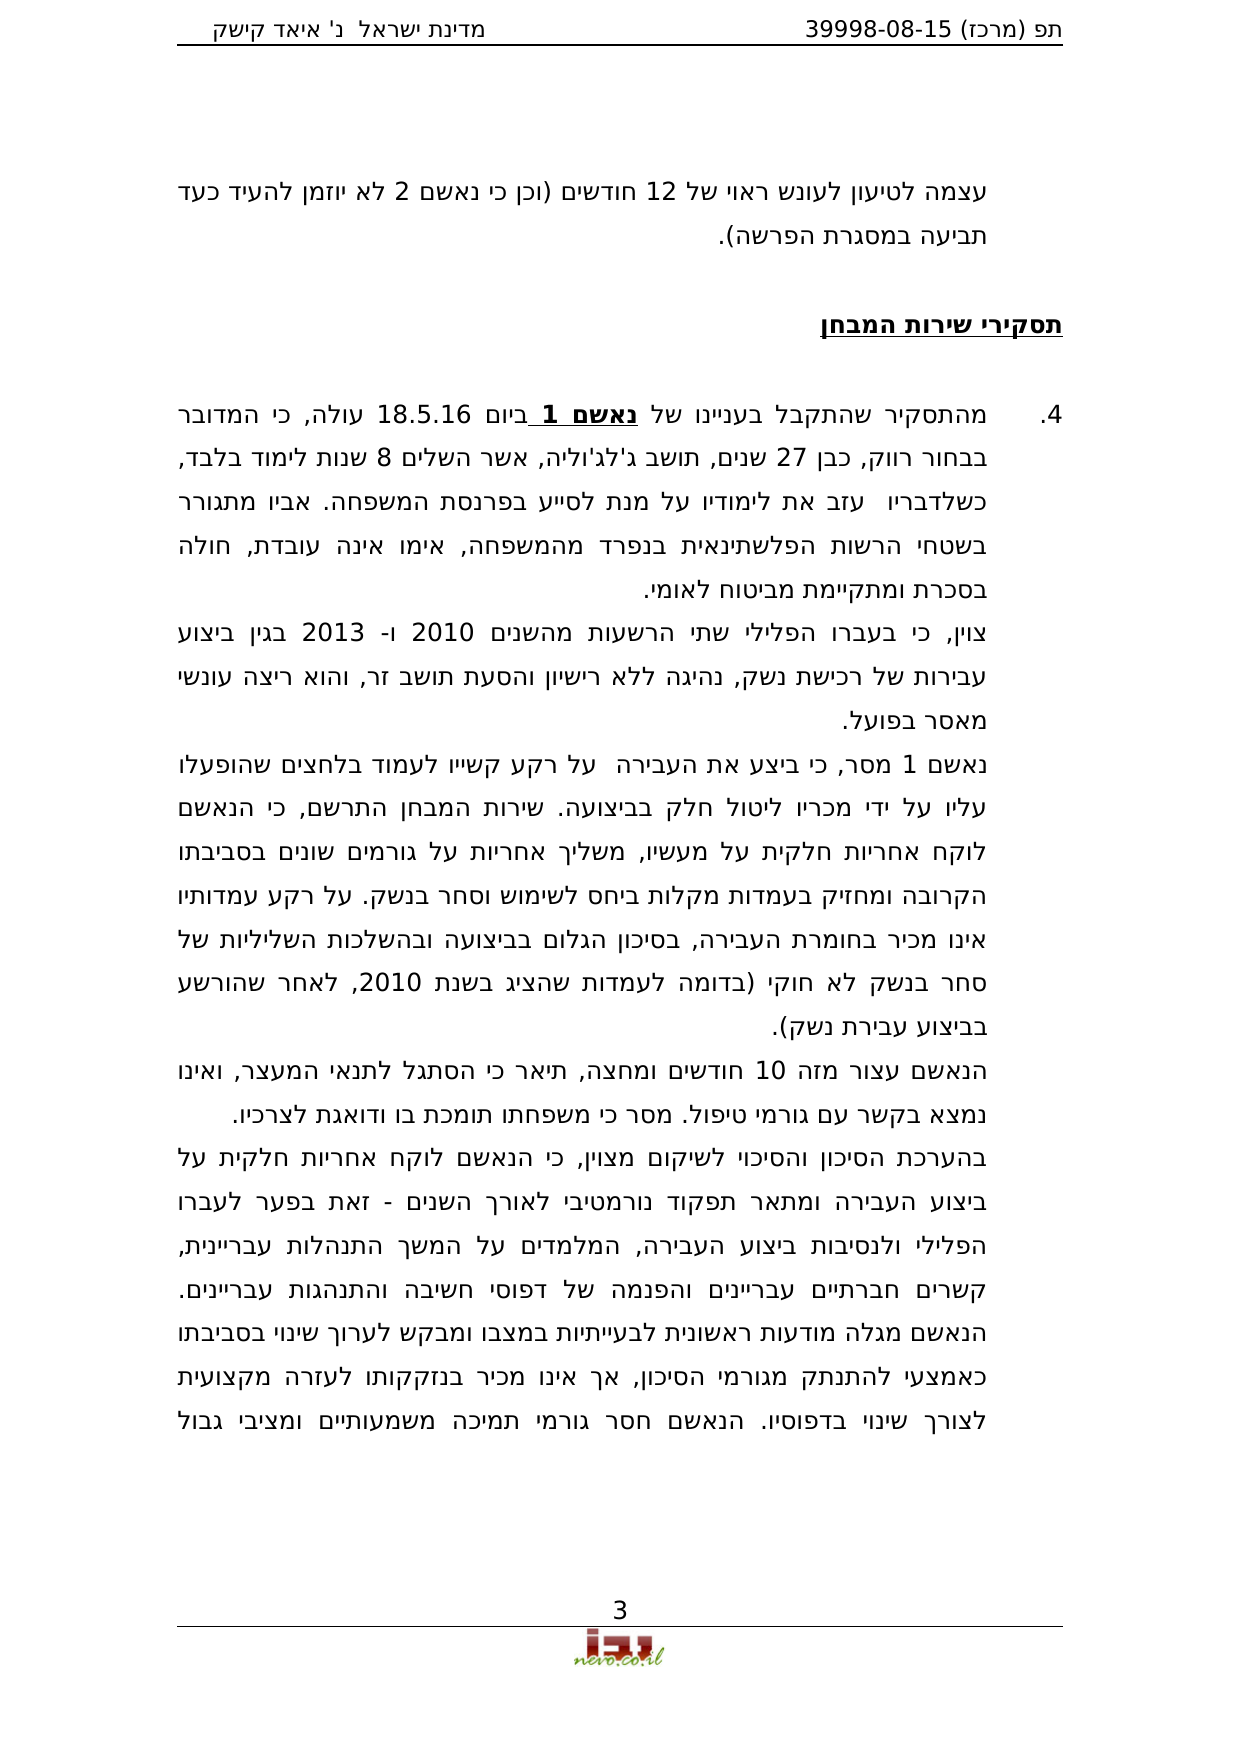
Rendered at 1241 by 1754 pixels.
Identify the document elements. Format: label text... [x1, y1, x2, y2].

text צוין, כי בעברו הפלילי שתי הרשעות מהשנים 2010 ו- 2013 בגין ביצוע עבירות של רכישת נשק, נהיגה ללא רישיון והסעת תושב זר, והוא ריצה עונשי מאסר בפועל. [177, 619, 1063, 735]
text נאשם 1 מסר, כי ביצע את העבירה על רקע קשייו לעמוד בלחצים שהופעלו עליו על ידי מכריו ליטול חלק בביצועה. שירות המבחן התרשם, כי הנאשם לוקח אחריות חלקית על מעשיו, משליך אחריות על גורמים שונים בסביבתו הקרובה ומחזיק בעמדות מקלות ביחס לשימוש וסחר בנשק. על רקע עמדותיו אינו מכיר בחומרת העבירה, בסיכון הגלום בביצועה ובהשלכות השליליות של סחר בנשק לא חוקי (בדומה לעמדות שהציג בשנת 2010, לאחר שהורשע בביצוע עבירת נשק). [177, 750, 1063, 1042]
picture [574, 1628, 666, 1667]
text תסקירי שירות המבחן [177, 310, 1063, 339]
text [177, 1144, 1063, 1435]
text 4. מהתסקיר שהתקבל בעניינו של נאשם 1 ביום 18.5.16 עולה, כי המדובר בבחור רווק, כבן 27 שנים, תושב ג'לג'וליה, אשר השלים 8 שנות לימוד בלבד, כשלדבריו עזב את לימודיו על מנת לסייע בפרנסת המשפחה. אביו מתגורר בשטחי הרשות הפלשתינאית בנפרד מהמשפחה, אימו אינה עובדת, חולה בסכרת ומתקיימת מביטוח לאומי. [177, 400, 1063, 604]
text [177, 177, 1063, 250]
text הנאשם עצור מזה 10 חודשים ומחצה, תיאר כי הסתגל לתנאי המעצר, ואינו נמצא בקשר עם גורמי טיפול. מסר כי משפחתו תומכת בו ודואגת לצרכיו. [177, 1056, 1063, 1129]
